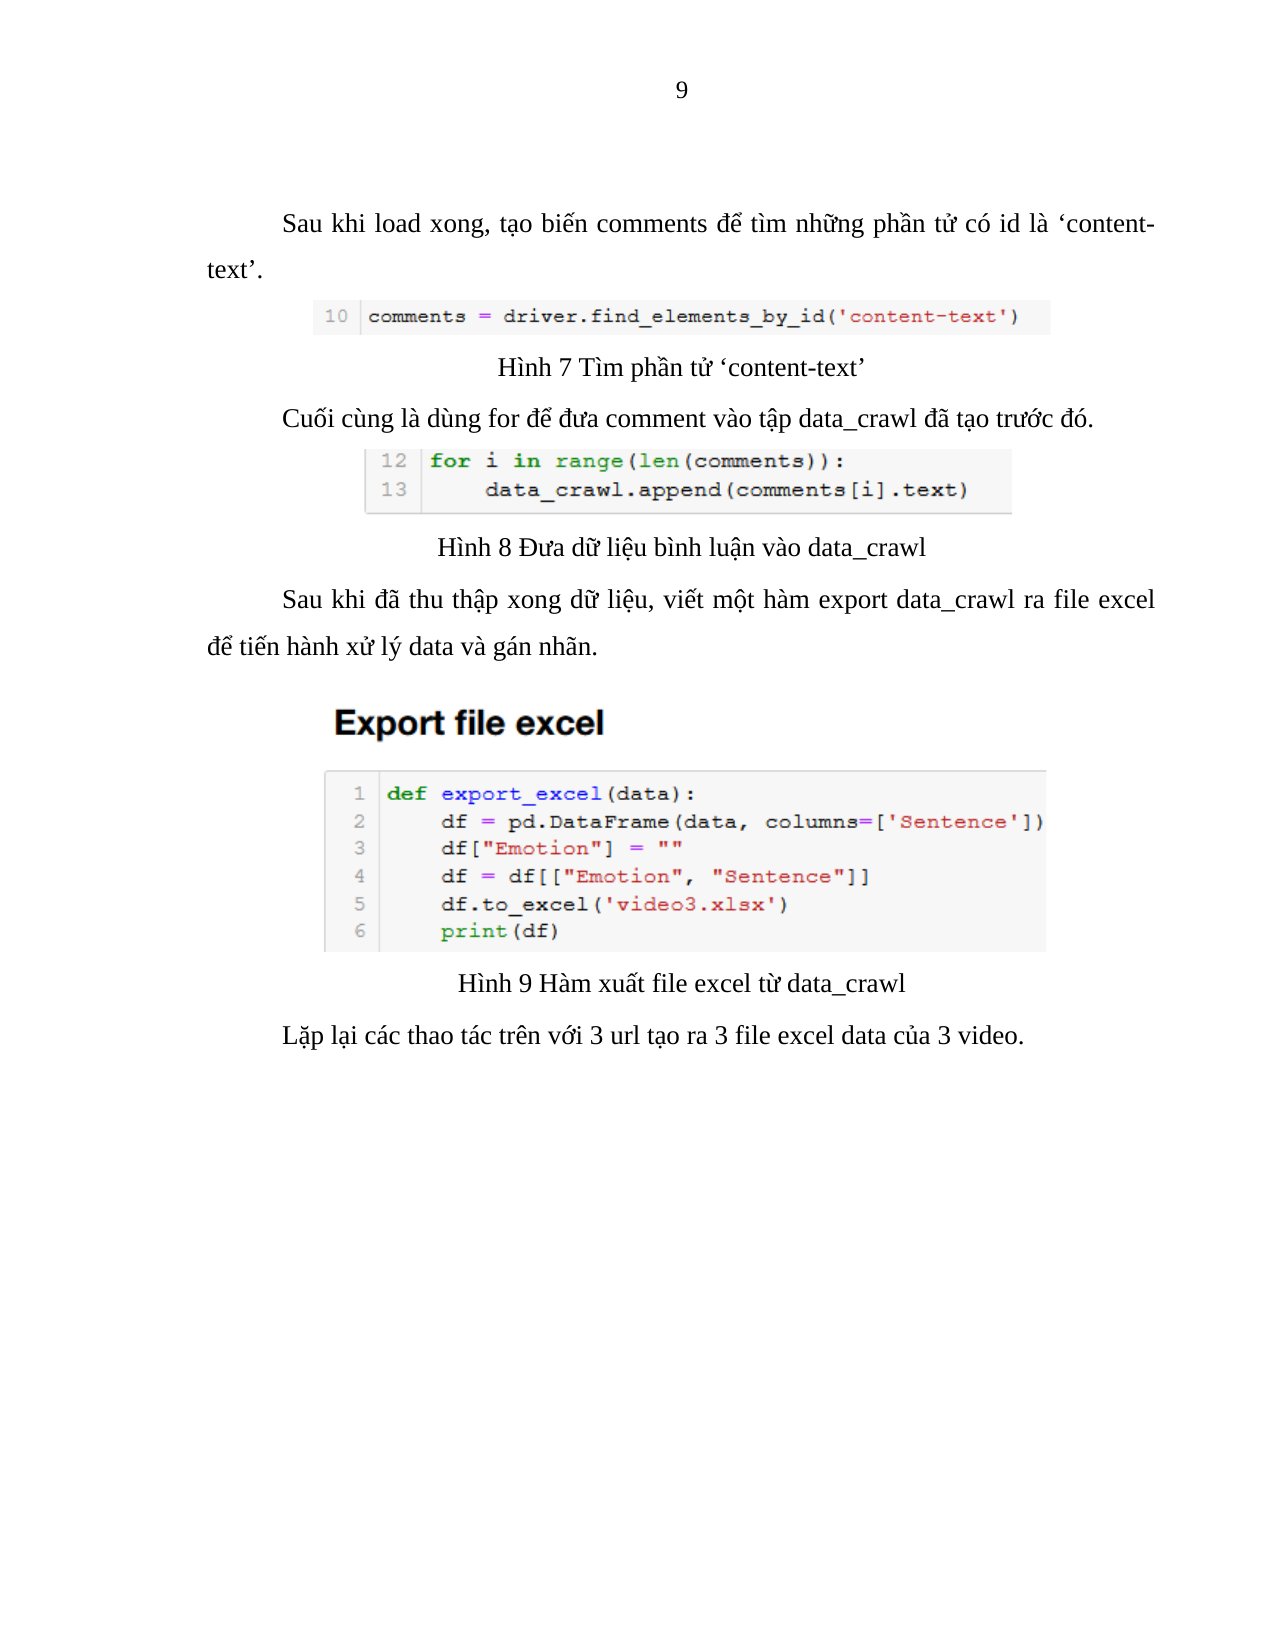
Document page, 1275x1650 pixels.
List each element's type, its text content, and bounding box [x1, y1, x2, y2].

text Cuối cùng là dùng for để đưa comment vào tập data_crawl đã tạo trước đó. [207, 403, 1157, 434]
picture [351, 449, 1013, 516]
text Sau khi load xong, tạo biến comments để tìm những phần tử có id là ‘content-text’. [207, 207, 1157, 284]
text Sau khi đã thu thập xong dữ liệu, viết một hàm export data_crawl ra file excel để tiến hành xử lý data và gán nhãn. [207, 583, 1157, 661]
picture [313, 300, 1051, 335]
picture [317, 676, 1047, 952]
text Lặp lại các thao tác trên với 3 url tạo ra 3 file excel data của 3 video. [207, 1019, 1157, 1050]
